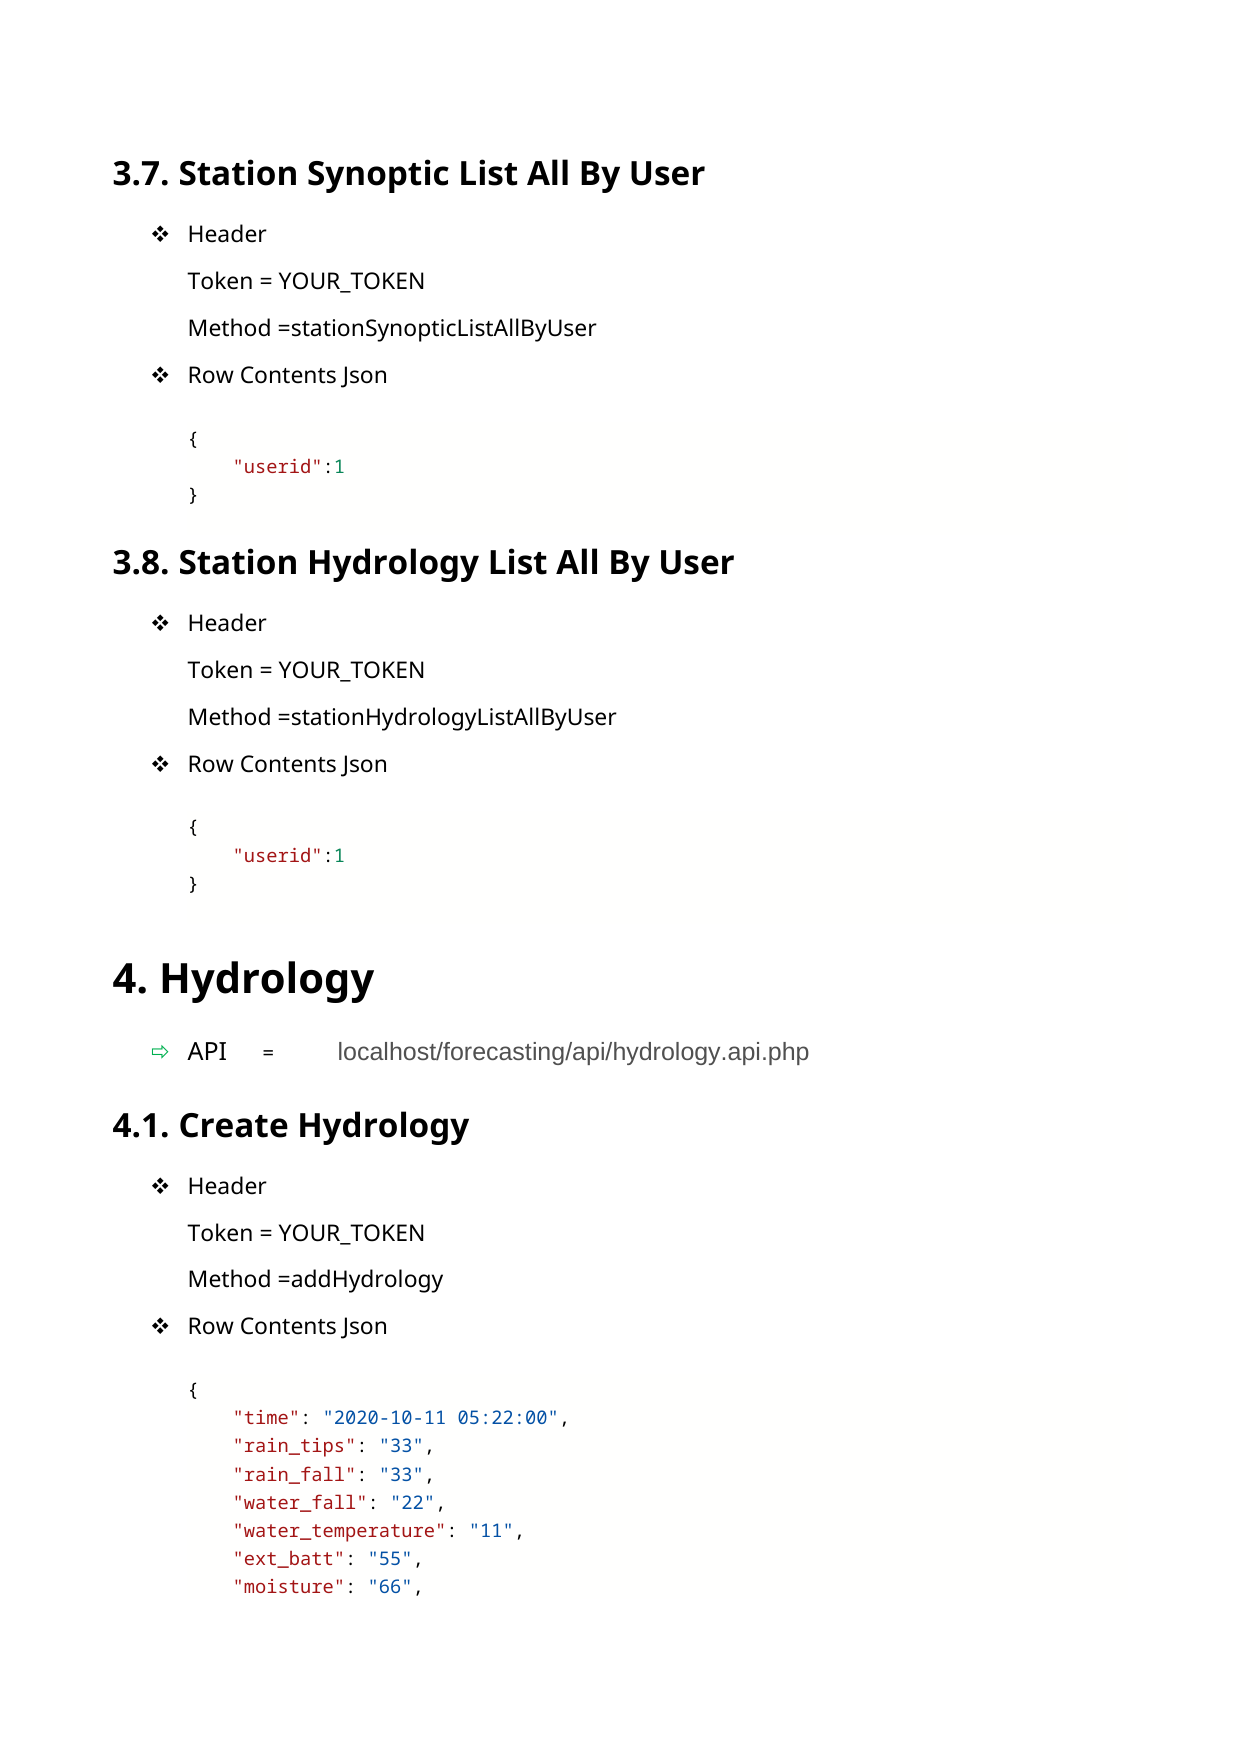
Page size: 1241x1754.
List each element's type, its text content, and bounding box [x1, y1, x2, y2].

list Row Contents Json [150, 748, 1128, 779]
text { [187, 1374, 1128, 1402]
text { [187, 811, 1128, 839]
list Token = YOUR_TOKEN [187, 654, 1128, 685]
list Token = YOUR_TOKEN [187, 1217, 1128, 1248]
list Header [150, 1170, 1128, 1201]
text "rain_tips": "33", [187, 1430, 1128, 1458]
list Method =stationHydrologyListAllByUser [187, 701, 1128, 732]
text "water_temperature": "11", [187, 1514, 1128, 1543]
list Method =stationSynopticListAllByUser [187, 312, 1128, 343]
list Header [150, 607, 1128, 638]
text "moisture": "66", [187, 1571, 1128, 1599]
text "water_fall": "22", [187, 1486, 1128, 1514]
subtitle 4.1. Create Hydrology [112, 1102, 1128, 1147]
subtitle 3.7. Station Synoptic List All By User [112, 150, 1128, 195]
list Row Contents Json [150, 359, 1128, 390]
list Row Contents Json [150, 1310, 1128, 1342]
list API = localhost/forecasting/api/hydrology.api.php [150, 1034, 1128, 1068]
list Header [150, 218, 1128, 249]
list Method =addHydrology [187, 1263, 1128, 1295]
text "userid":1 [187, 839, 1128, 867]
subtitle 3.8. Station Hydrology List All By User [112, 539, 1128, 584]
text } [187, 478, 1128, 507]
text "time": "2020-10-11 05:22:00", [187, 1402, 1128, 1430]
subtitle 4. Hydrology [112, 949, 1128, 1006]
text "rain_fall": "33", [187, 1458, 1128, 1486]
text "userid":1 [187, 450, 1128, 478]
list Token = YOUR_TOKEN [187, 265, 1128, 296]
text { [187, 422, 1128, 450]
text "ext_batt": "55", [187, 1543, 1128, 1571]
text } [187, 867, 1128, 896]
